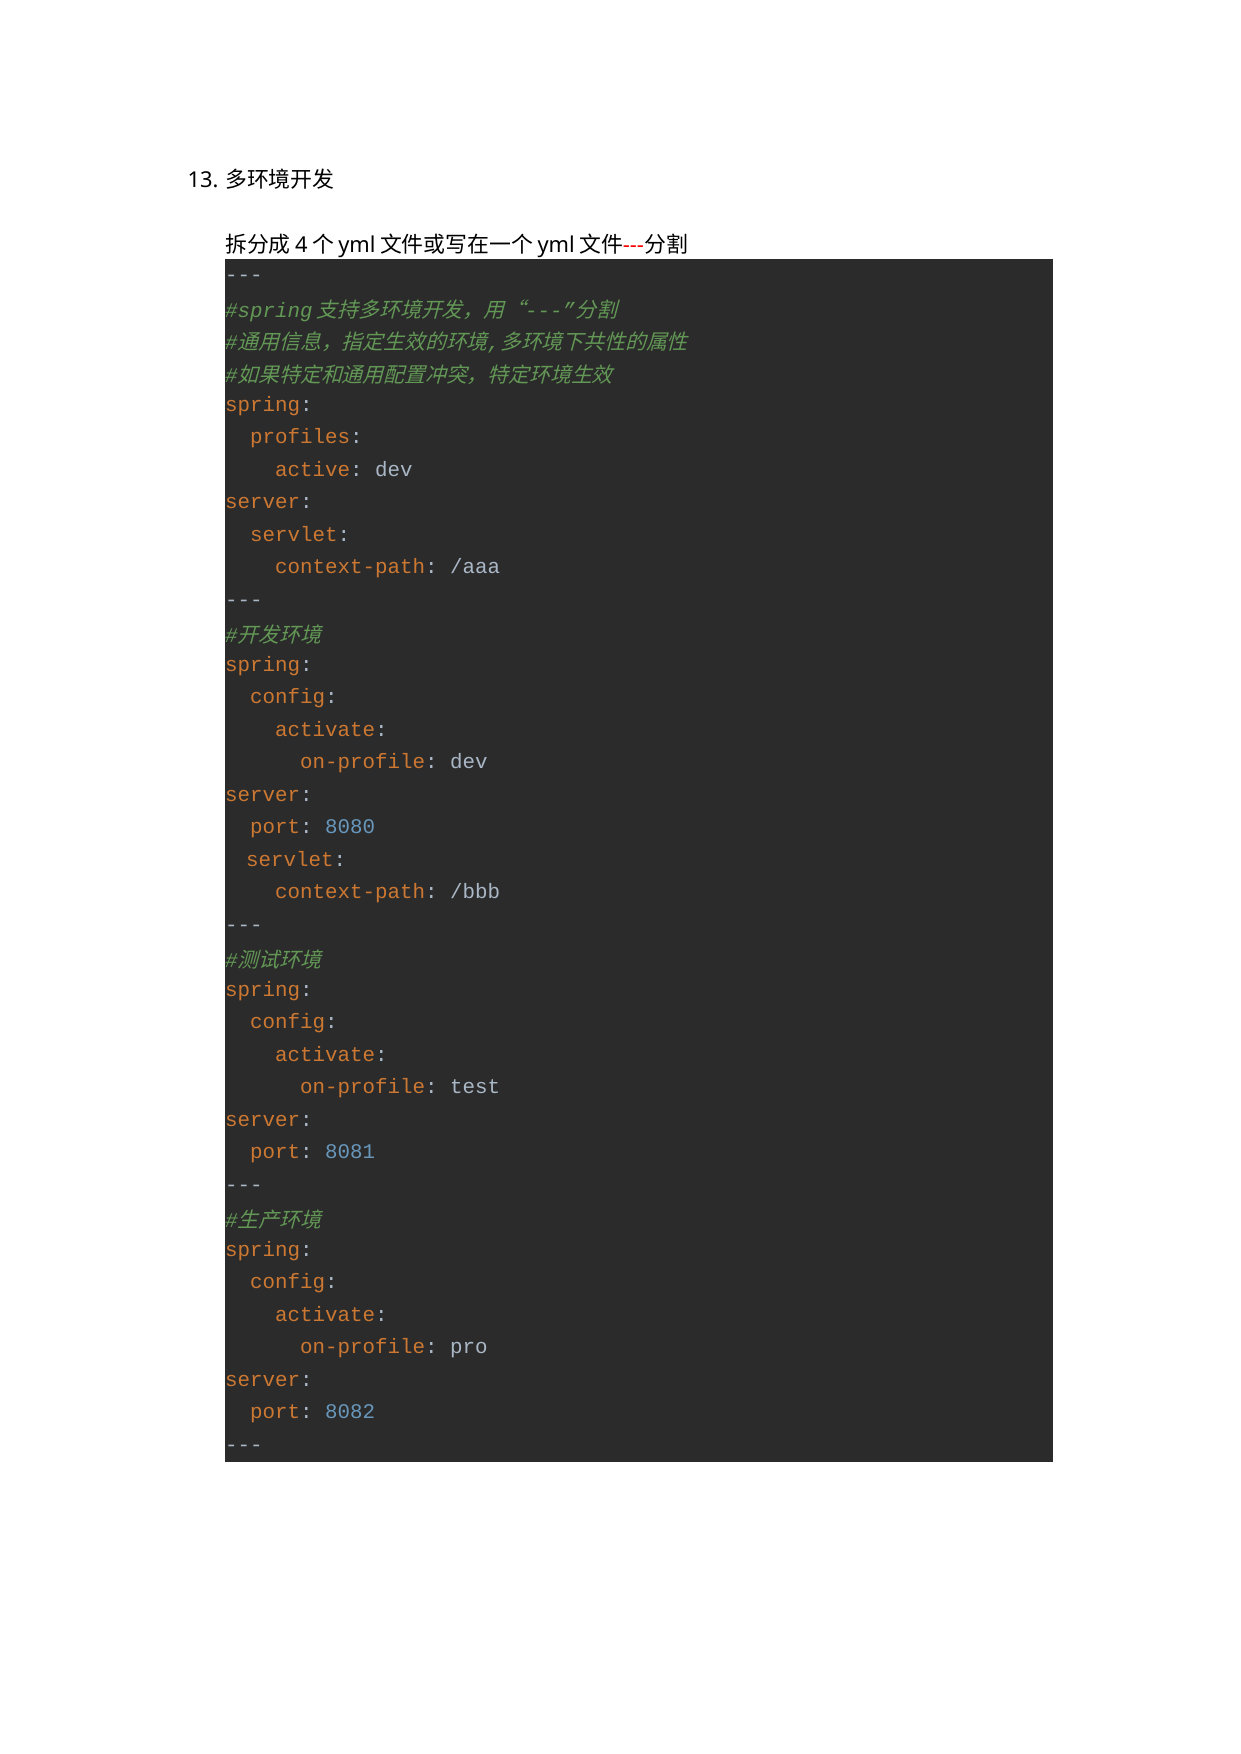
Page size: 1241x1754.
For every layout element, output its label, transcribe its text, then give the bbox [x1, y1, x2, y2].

text 拆分成4个yml文件或写在一个yml文件---分割 [225, 227, 1053, 259]
list --- #spring支持多环境开发，用“---”分割 #通用信息，指定生效的环境,多环境下共性的属性 #如果特定和通用配置冲突，特定环境生效 spring: profiles: active: dev server: servlet: context-path: /aaa --- #开发环境 spring: config: activate: on-profile: dev server: port: 8080 [225, 259, 1053, 844]
list 多环境开发 [187, 162, 1053, 194]
list servlet: context-path: /bbb --- #测试环境 spring: config: activate: on-profile: test server: port: 8081 --- #生产环境 spring: config: activate: on-profile: pro server: port: 8082 --- [225, 844, 1053, 1462]
